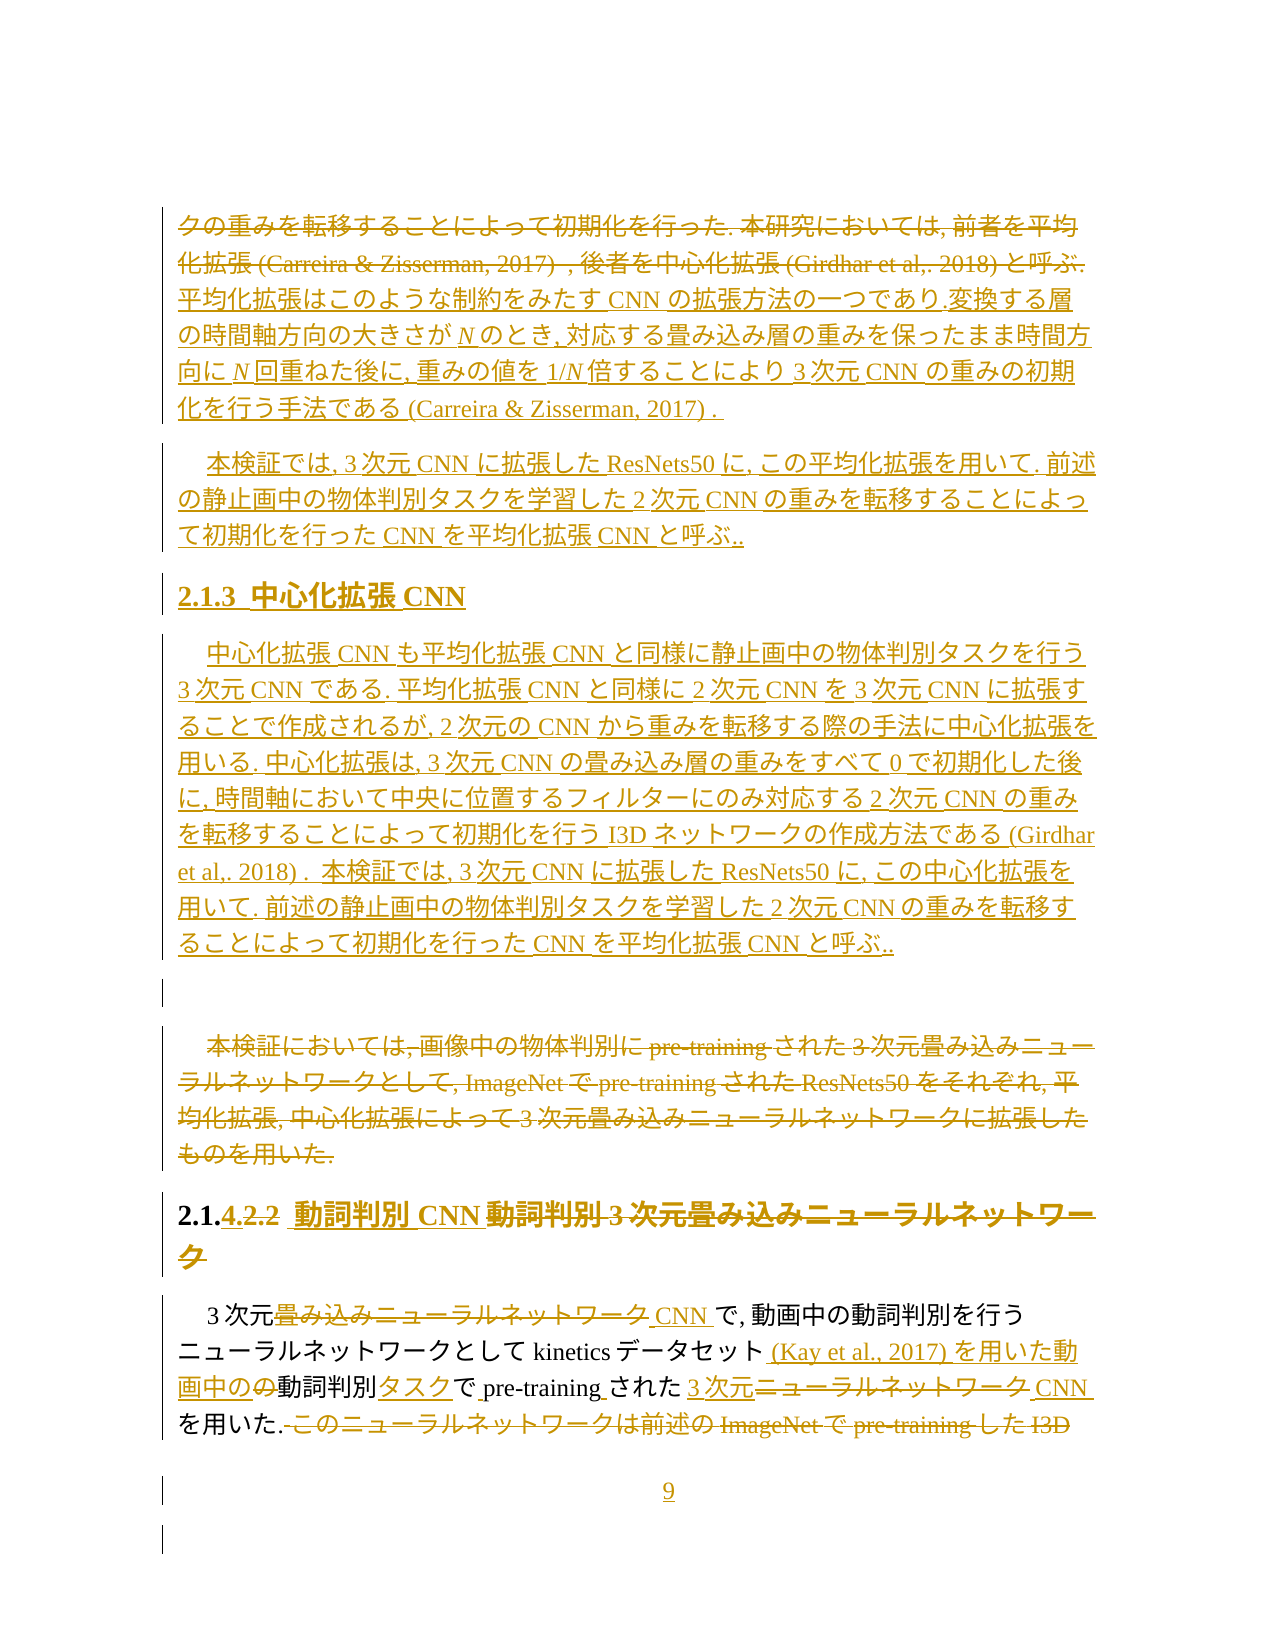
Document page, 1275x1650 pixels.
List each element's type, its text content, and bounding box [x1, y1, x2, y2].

subtitle 2.1. [177, 1192, 1098, 1277]
text 3次元で, 動画中の動詞判別を行うニューラルネットワークとして kineticsデータセット動詞判別でpre-trainingされたを用いた. のと同様のResNets50し. [177, 1295, 1098, 1440]
